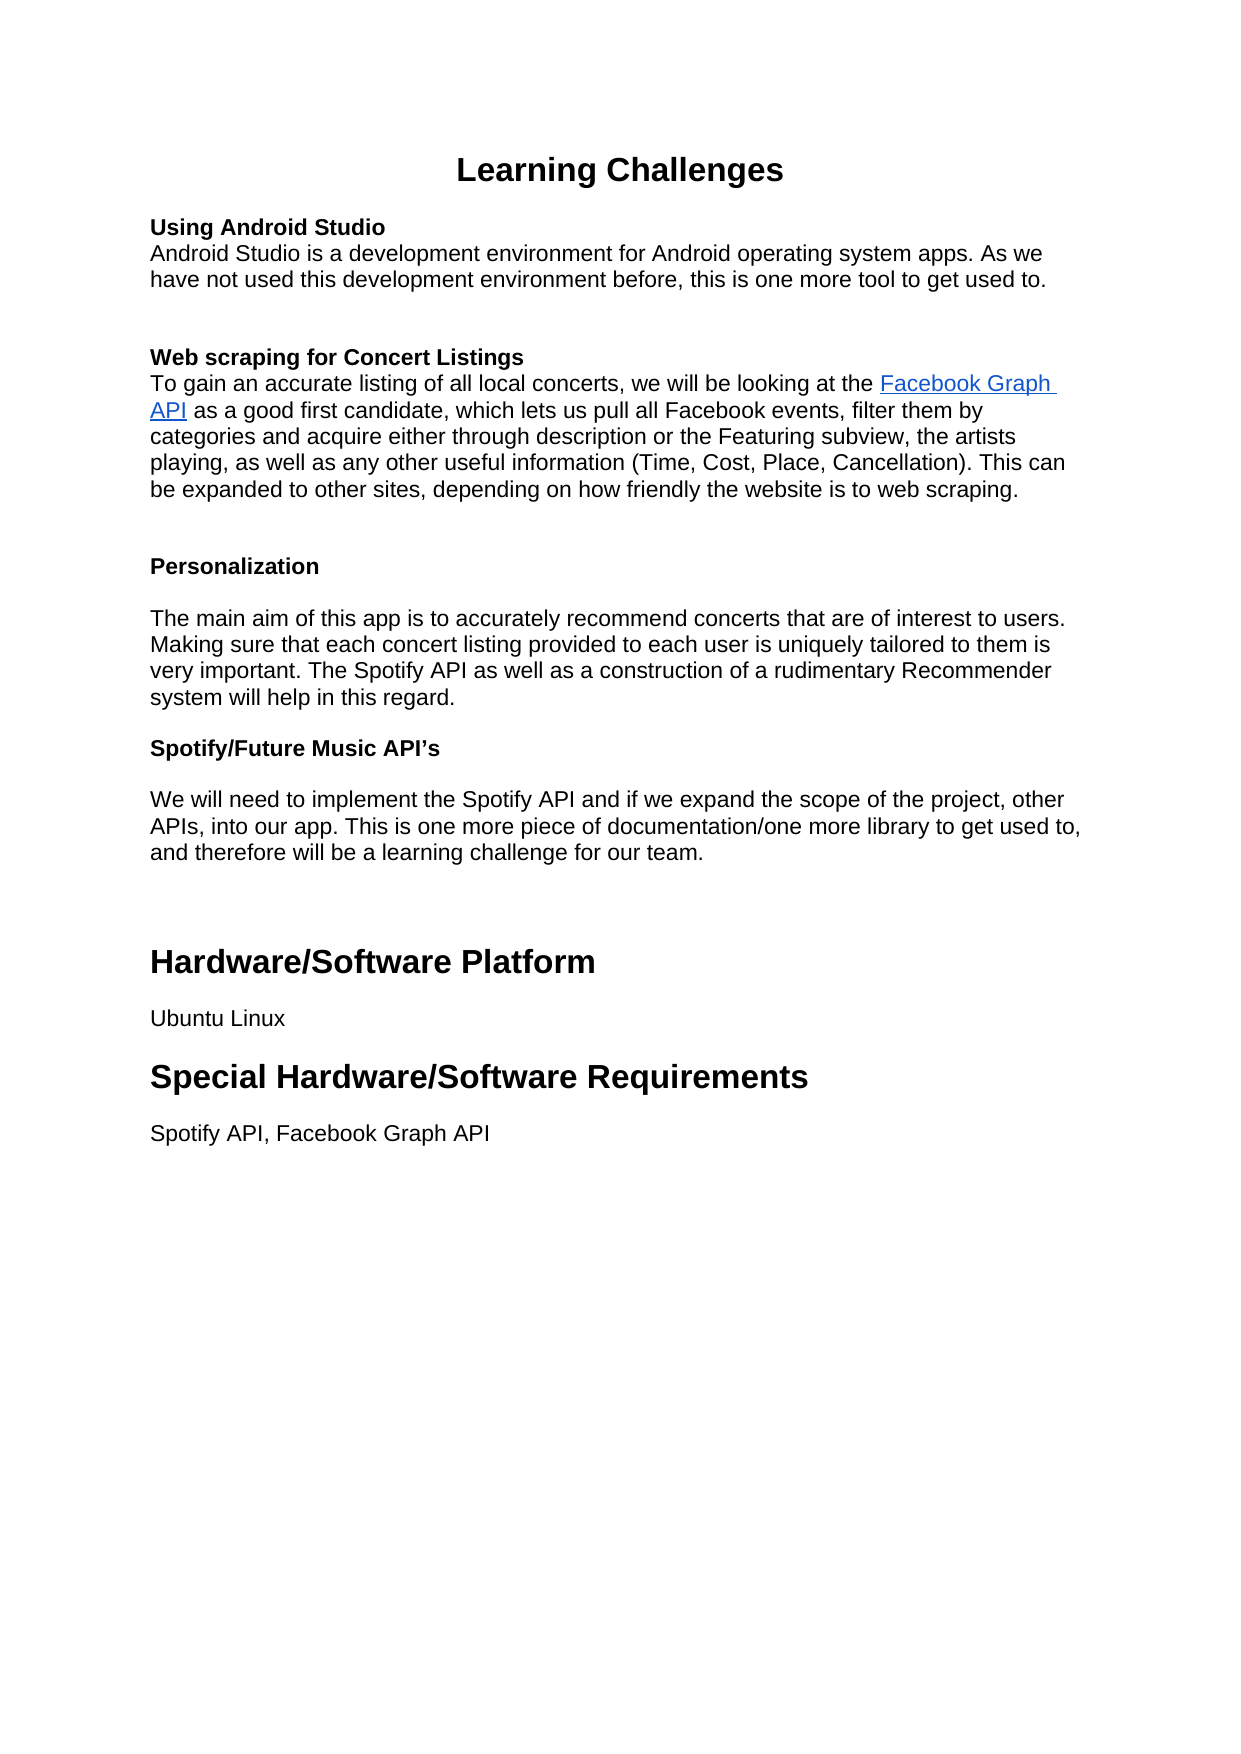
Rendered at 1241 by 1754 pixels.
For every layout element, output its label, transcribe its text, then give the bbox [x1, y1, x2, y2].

text Ubuntu Linux [150, 1005, 1090, 1032]
text We will need to implement the Spotify API and if we expand the scope of the project, other APIs, into our app. This is one more piece of documentation/one more library to get used to, and therefore will be a learning challenge for our team. [150, 786, 1090, 866]
text Using Android Studio Android Studio is a development environment for Android operating system apps. As we have not used this development environment before, this is one more tool to get used to. [150, 213, 1090, 319]
text Web scraping for Concert Listings To gain an accurate listing of all local concerts, we will be looking at the Facebook Graph API as a good first candidate, which lets us pull all Facebook events, filter them by categories and acquire either through description or the Featuring subview, the artists playing, as well as any other useful information (Time, Cost, Place, Cancellation). This can be expanded to other sites, depending on how friendly the website is to web scraping. [150, 344, 1090, 502]
text Spotify/Future Music API’s [150, 735, 1090, 761]
text The main aim of this app is to accurately recommend concerts that are of interest to users. Making sure that each concert listing provided to each user is uniquely tailored to them is very important. The Spotify API as well as a construction of a rudimentary Recommender system will help in this regard. [150, 605, 1090, 710]
text Spotify API, Facebook Graph API [150, 1120, 1090, 1146]
text Hardware/Software Platform [150, 942, 1090, 980]
text Personalization [150, 527, 1090, 580]
text Special Hardware/Software Requirements [150, 1057, 1090, 1095]
text Learning Challenges [150, 150, 1090, 188]
